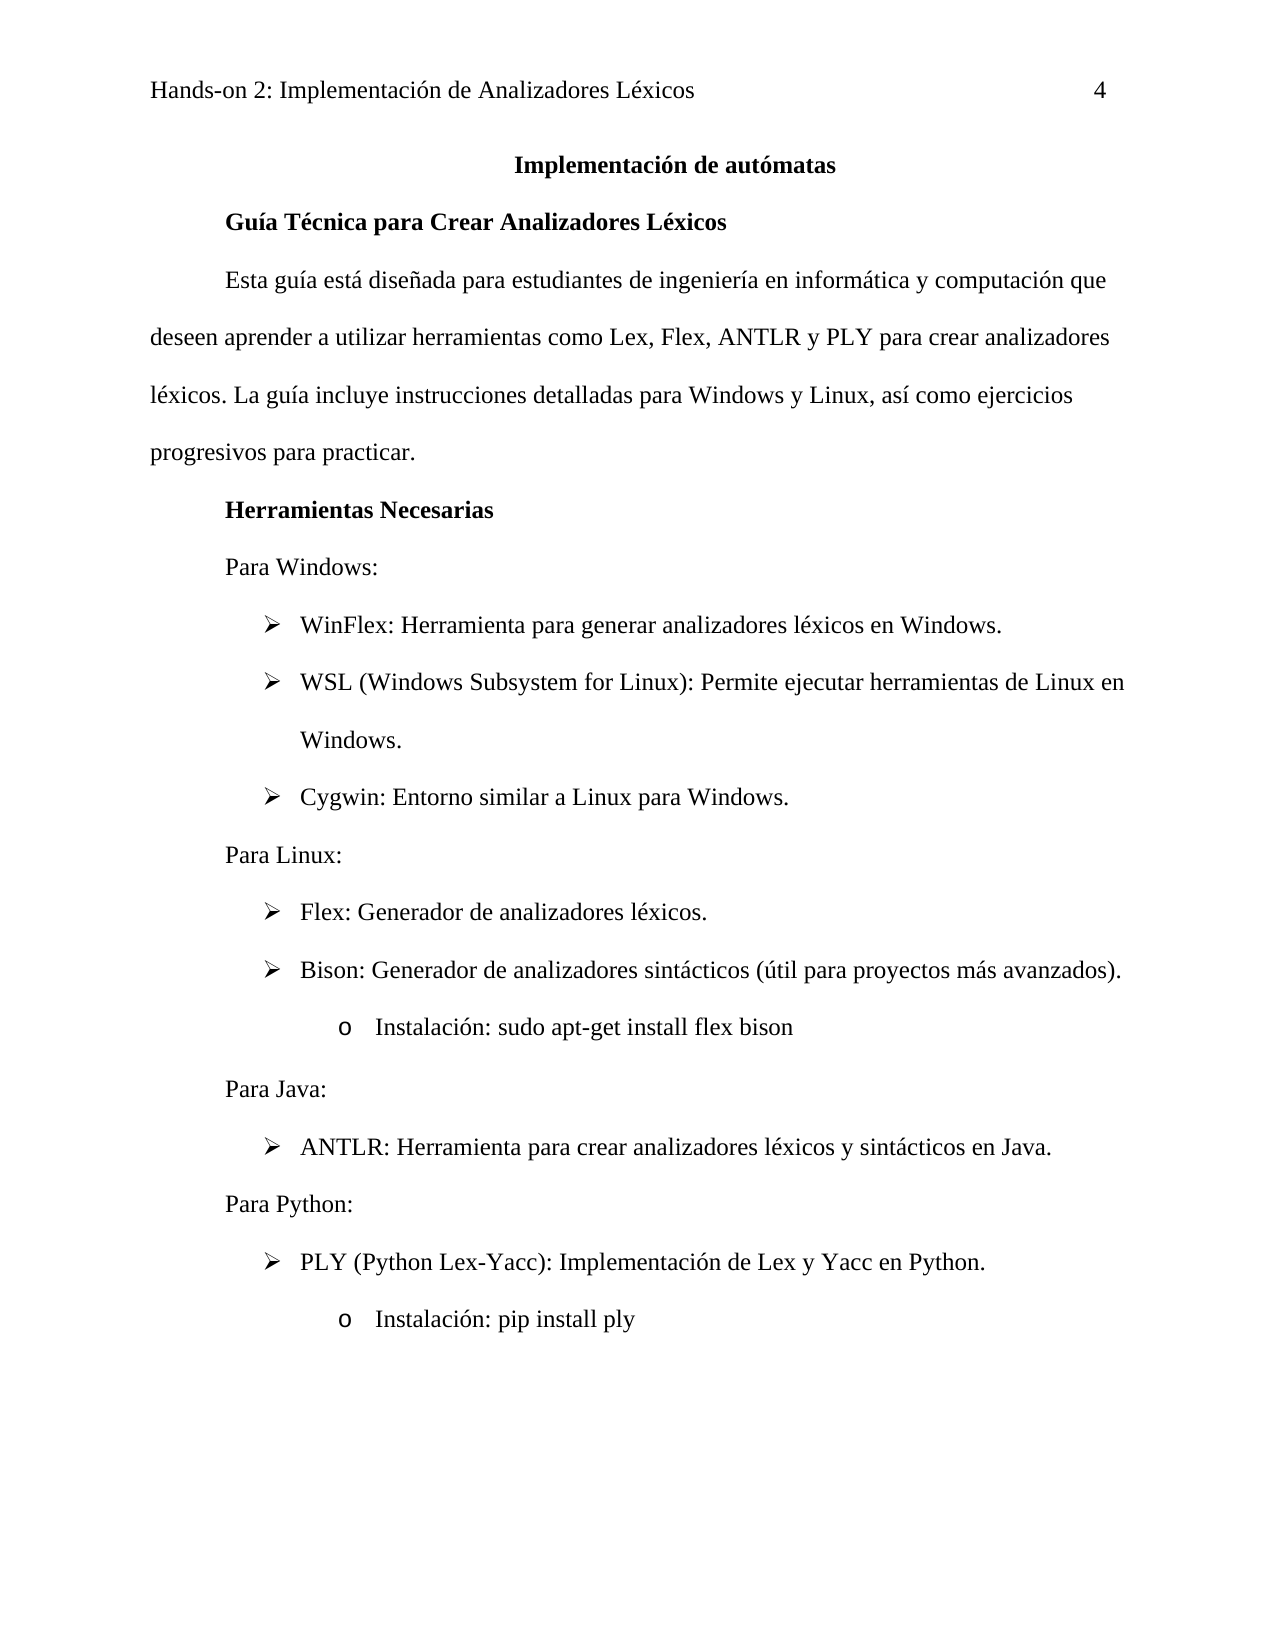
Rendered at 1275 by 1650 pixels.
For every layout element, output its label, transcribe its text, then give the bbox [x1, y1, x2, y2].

list Instalación: pip install ply [337, 1304, 1125, 1335]
subtitle Guía Técnica para Crear Analizadores Léxicos [150, 207, 1125, 236]
text Para Java: [150, 1074, 1125, 1103]
list WSL (Windows Subsystem for Linux): Permite ejecutar herramientas de Linux en Windows. [262, 667, 1125, 754]
text Para Windows: [150, 552, 1125, 581]
list Cygwin: Entorno similar a Linux para Windows. [262, 782, 1125, 811]
subtitle Implementación de autómatas [150, 150, 1125, 179]
text Para Python: [150, 1189, 1125, 1218]
text Para Linux: [150, 840, 1125, 869]
text Esta guía está diseñada para estudiantes de ingeniería en informática y computación que deseen aprender a utilizar herramientas como Lex, Flex, ANTLR y PLY para crear analizadores léxicos. La guía incluye instrucciones detalladas para Windows y Linux, así como ejercicios progresivos para practicar. [150, 265, 1125, 466]
list Instalación: sudo apt-get install flex bison [337, 1012, 1125, 1043]
subtitle Herramientas Necesarias [150, 495, 1125, 524]
list Flex: Generador de analizadores léxicos. [262, 897, 1125, 926]
list PLY (Python Lex-Yacc): Implementación de Lex y Yacc en Python. [262, 1247, 1125, 1275]
list ANTLR: Herramienta para crear analizadores léxicos y sintácticos en Java. [262, 1132, 1125, 1160]
list WinFlex: Herramienta para generar analizadores léxicos en Windows. [262, 610, 1125, 639]
list Bison: Generador de analizadores sintácticos (útil para proyectos más avanzados). [262, 955, 1125, 984]
